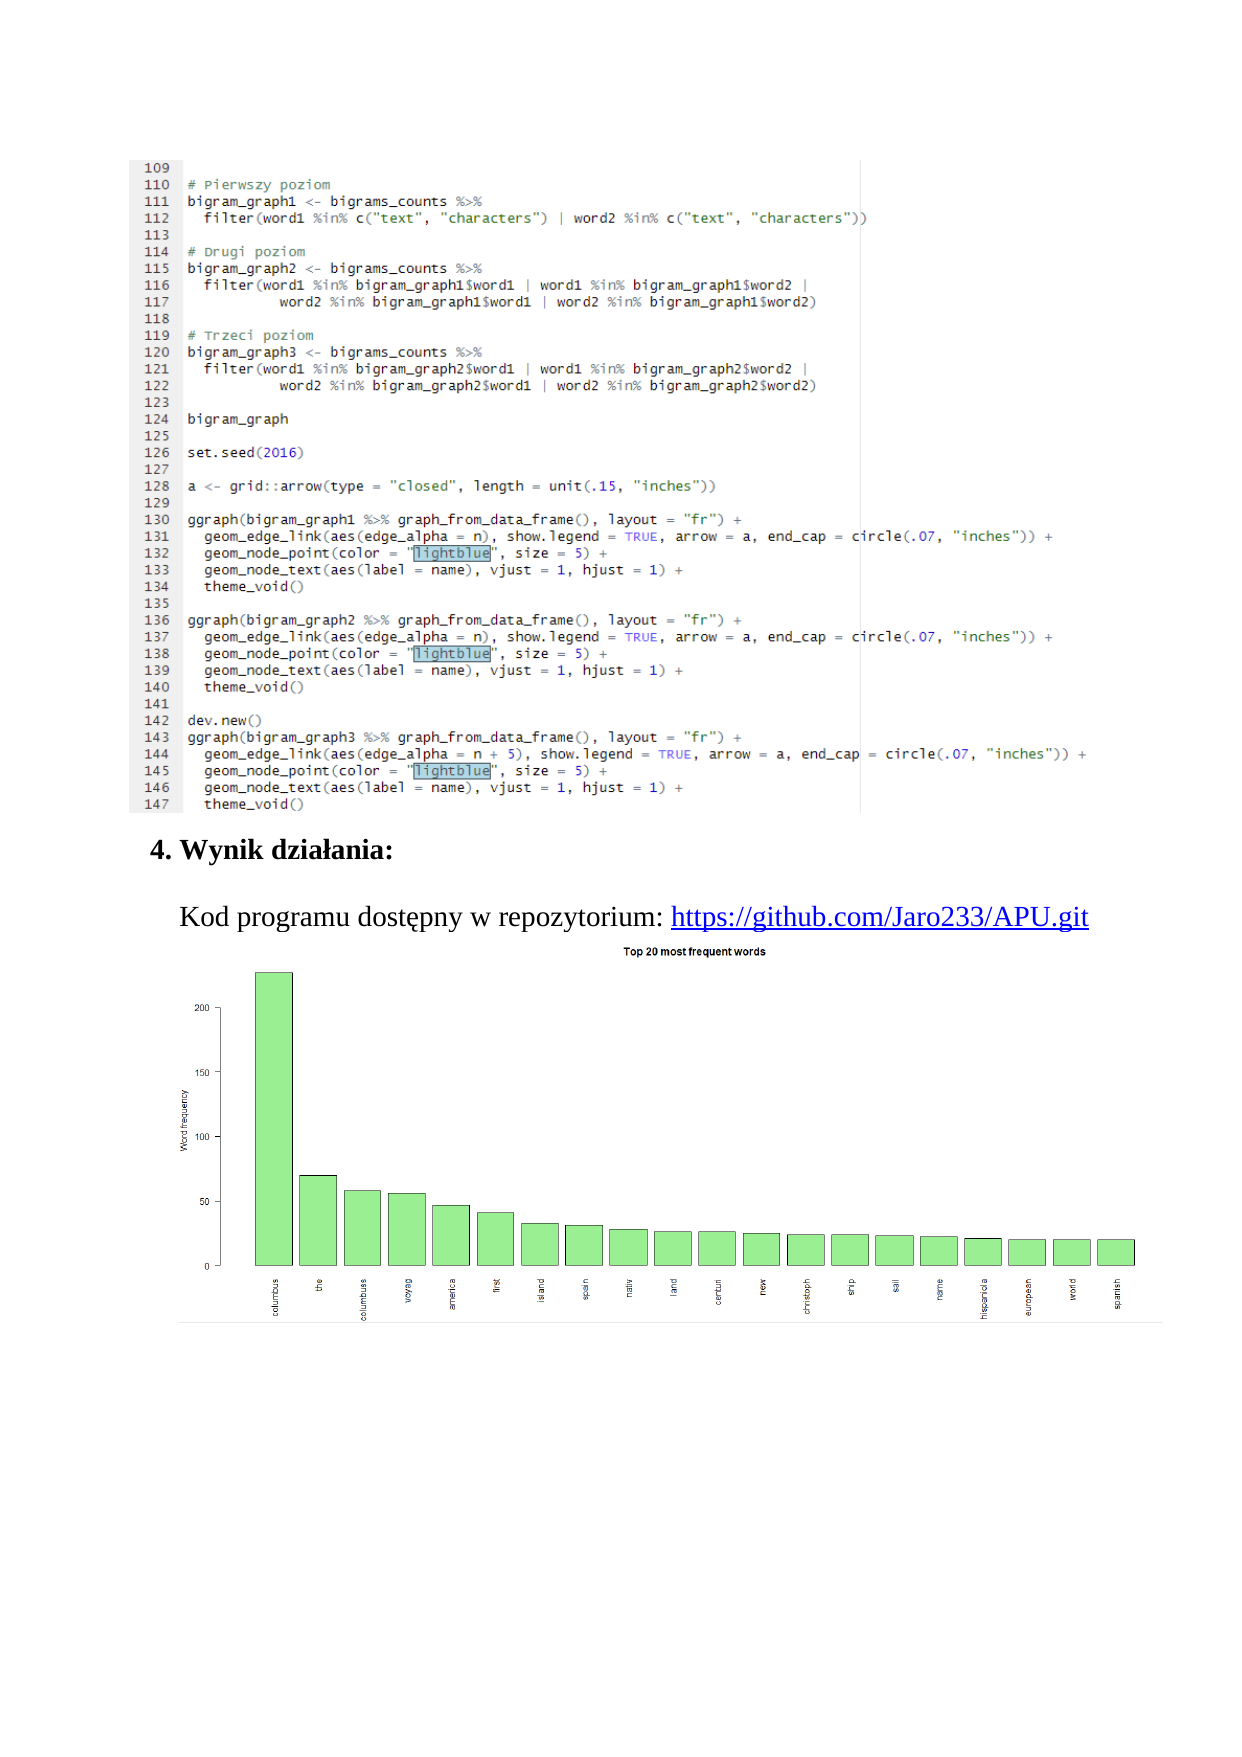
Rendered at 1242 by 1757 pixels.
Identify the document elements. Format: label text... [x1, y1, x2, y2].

picture [179, 932, 1163, 1323]
picture [129, 160, 1113, 813]
subtitle Wynik działania: [150, 832, 1112, 865]
text Kod programu dostępny w repozytorium: https://github.com/Jaro233/APU.git [179, 899, 1112, 932]
